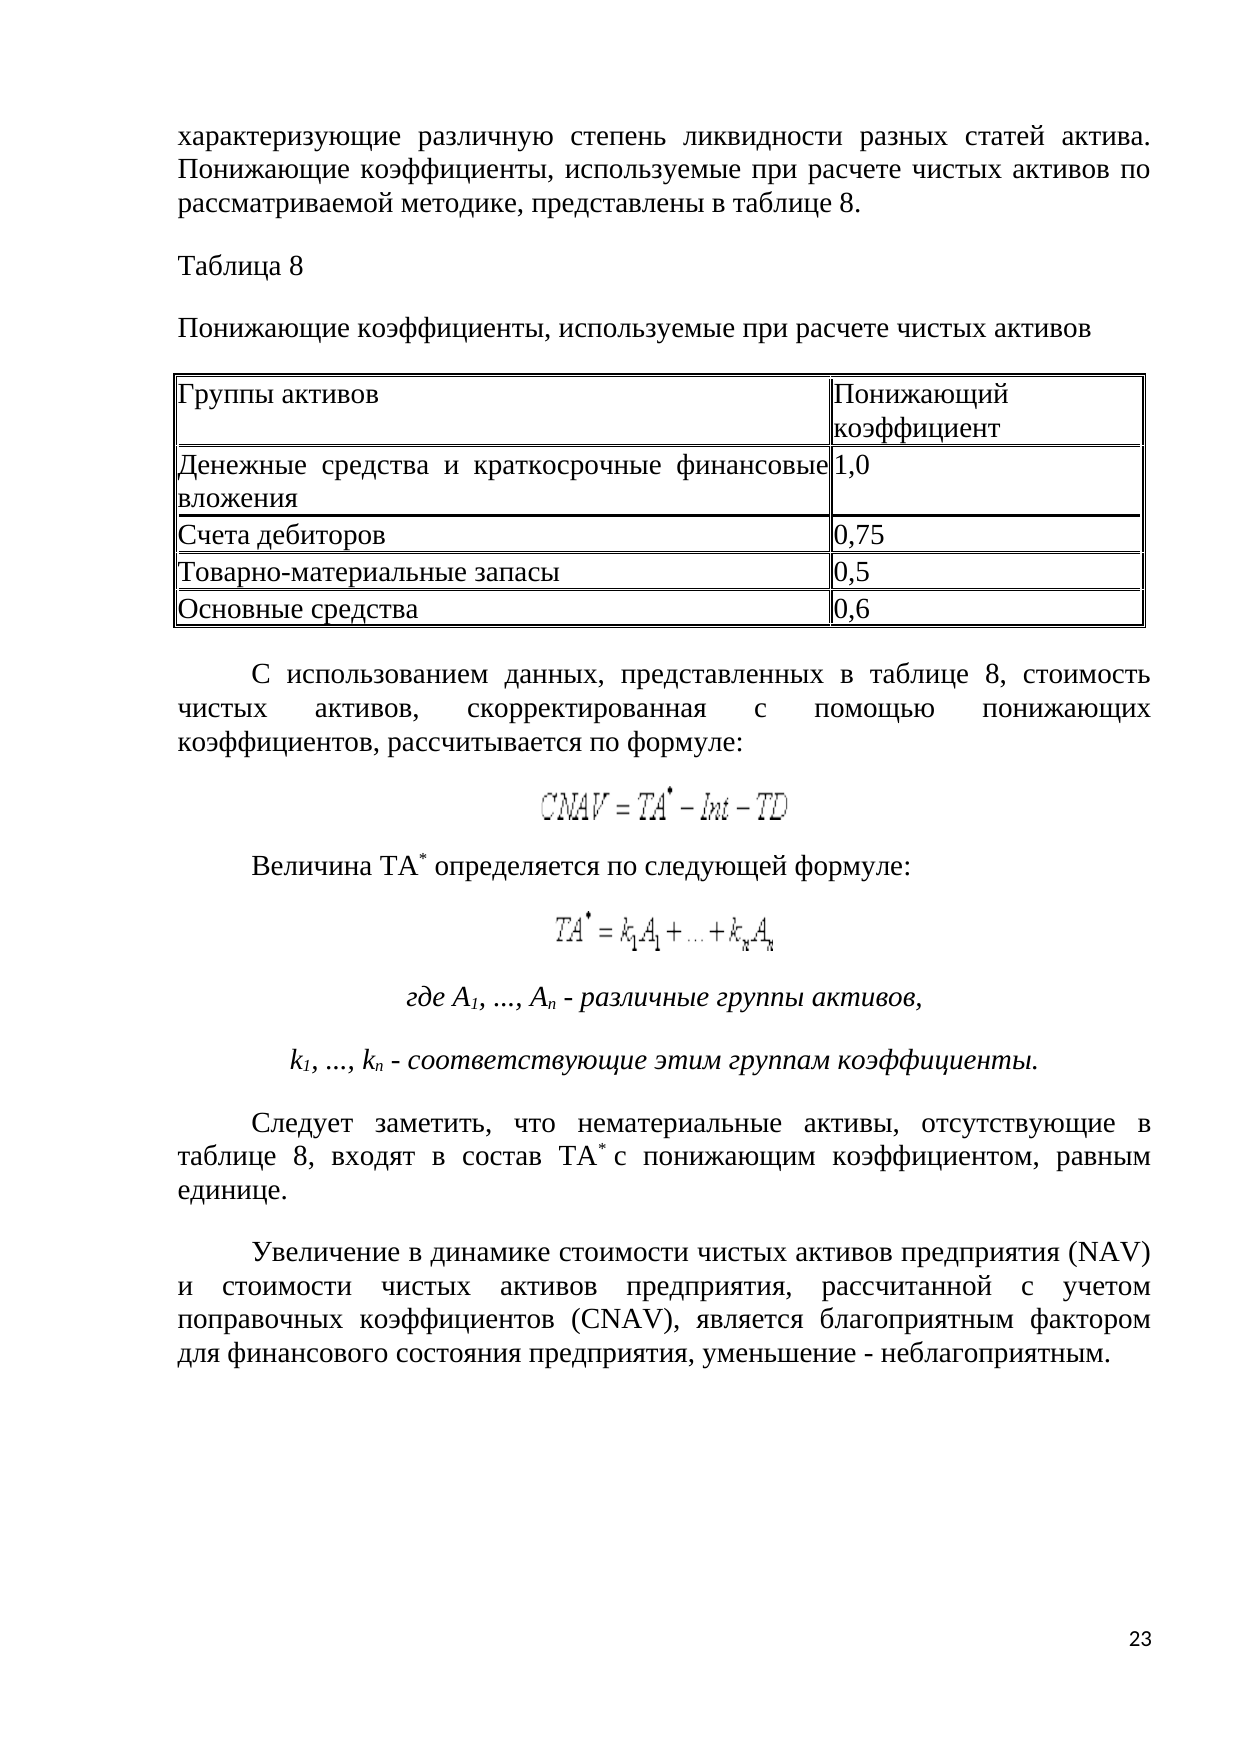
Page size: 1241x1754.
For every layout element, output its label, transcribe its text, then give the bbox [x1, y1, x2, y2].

text Увеличение в динамике стоимости чистых активов предприятия (NAV) и стоимости чистых активов предприятия, рассчитанной с учетом поправочных коэффициентов (CNAV), является благоприятным фактором для финансового состояния предприятия, уменьшение - неблагоприятным. [177, 1234, 1152, 1369]
text k1, ..., kn - соответствующие этим группам коэффициенты. [177, 1042, 1152, 1076]
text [177, 118, 1152, 219]
text Следует заметить, что нематериальные активы, отсутствующие в таблице 8, входят в состав TA* с понижающим коэффициентом, равным единице. [177, 1105, 1152, 1205]
table_header Понижающий коэффициент [831, 377, 1142, 444]
text где A1, ..., An - различные группы активов, [177, 979, 1152, 1013]
table_cell 0,5 [831, 551, 1144, 587]
text Понижающие коэффициенты, используемые при расчете чистых активов [177, 311, 1152, 344]
text С использованием данных, представленных в таблице 8, стоимость чистых активов, скорректированная с помощью понижающих коэффициентов, рассчитывается по формуле: [177, 657, 1152, 757]
table_cell 1,0 [831, 444, 1144, 514]
table_header Группы активов [177, 375, 831, 444]
text Величина TA* определяется по следующей формуле: [177, 848, 1152, 882]
table_cell Основные средства [177, 588, 831, 624]
picture [541, 786, 788, 820]
text Таблица 8 [177, 248, 1152, 281]
table_cell 0,75 [833, 514, 1142, 551]
table_cell Счета дебиторов [177, 514, 829, 551]
table_cell 0,6 [831, 588, 1143, 624]
table_cell Товарно-материальные запасы [175, 551, 831, 587]
table_cell Денежные средства и краткосрочные финансовые вложения [175, 444, 831, 514]
picture [555, 911, 773, 951]
